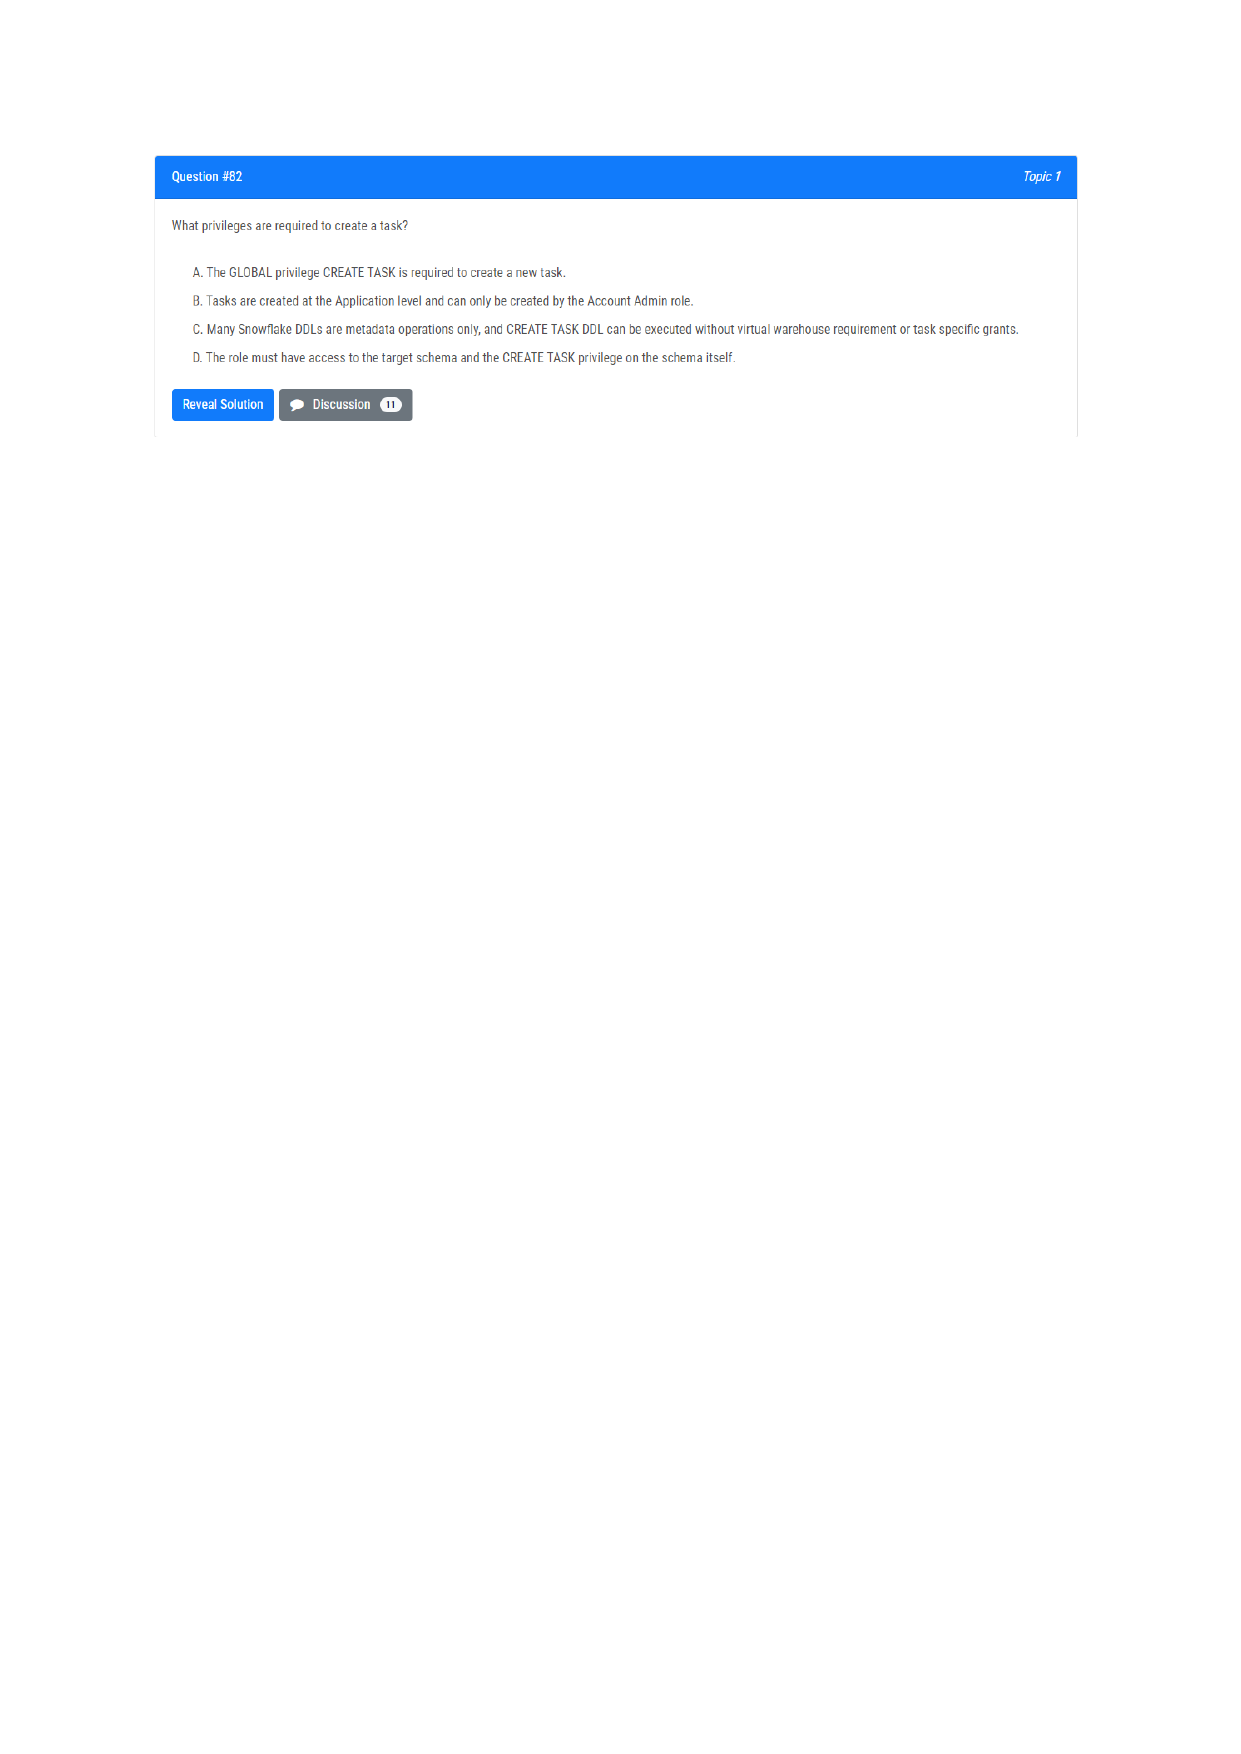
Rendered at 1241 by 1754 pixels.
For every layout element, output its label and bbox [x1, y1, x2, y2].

picture [150, 150, 1091, 437]
